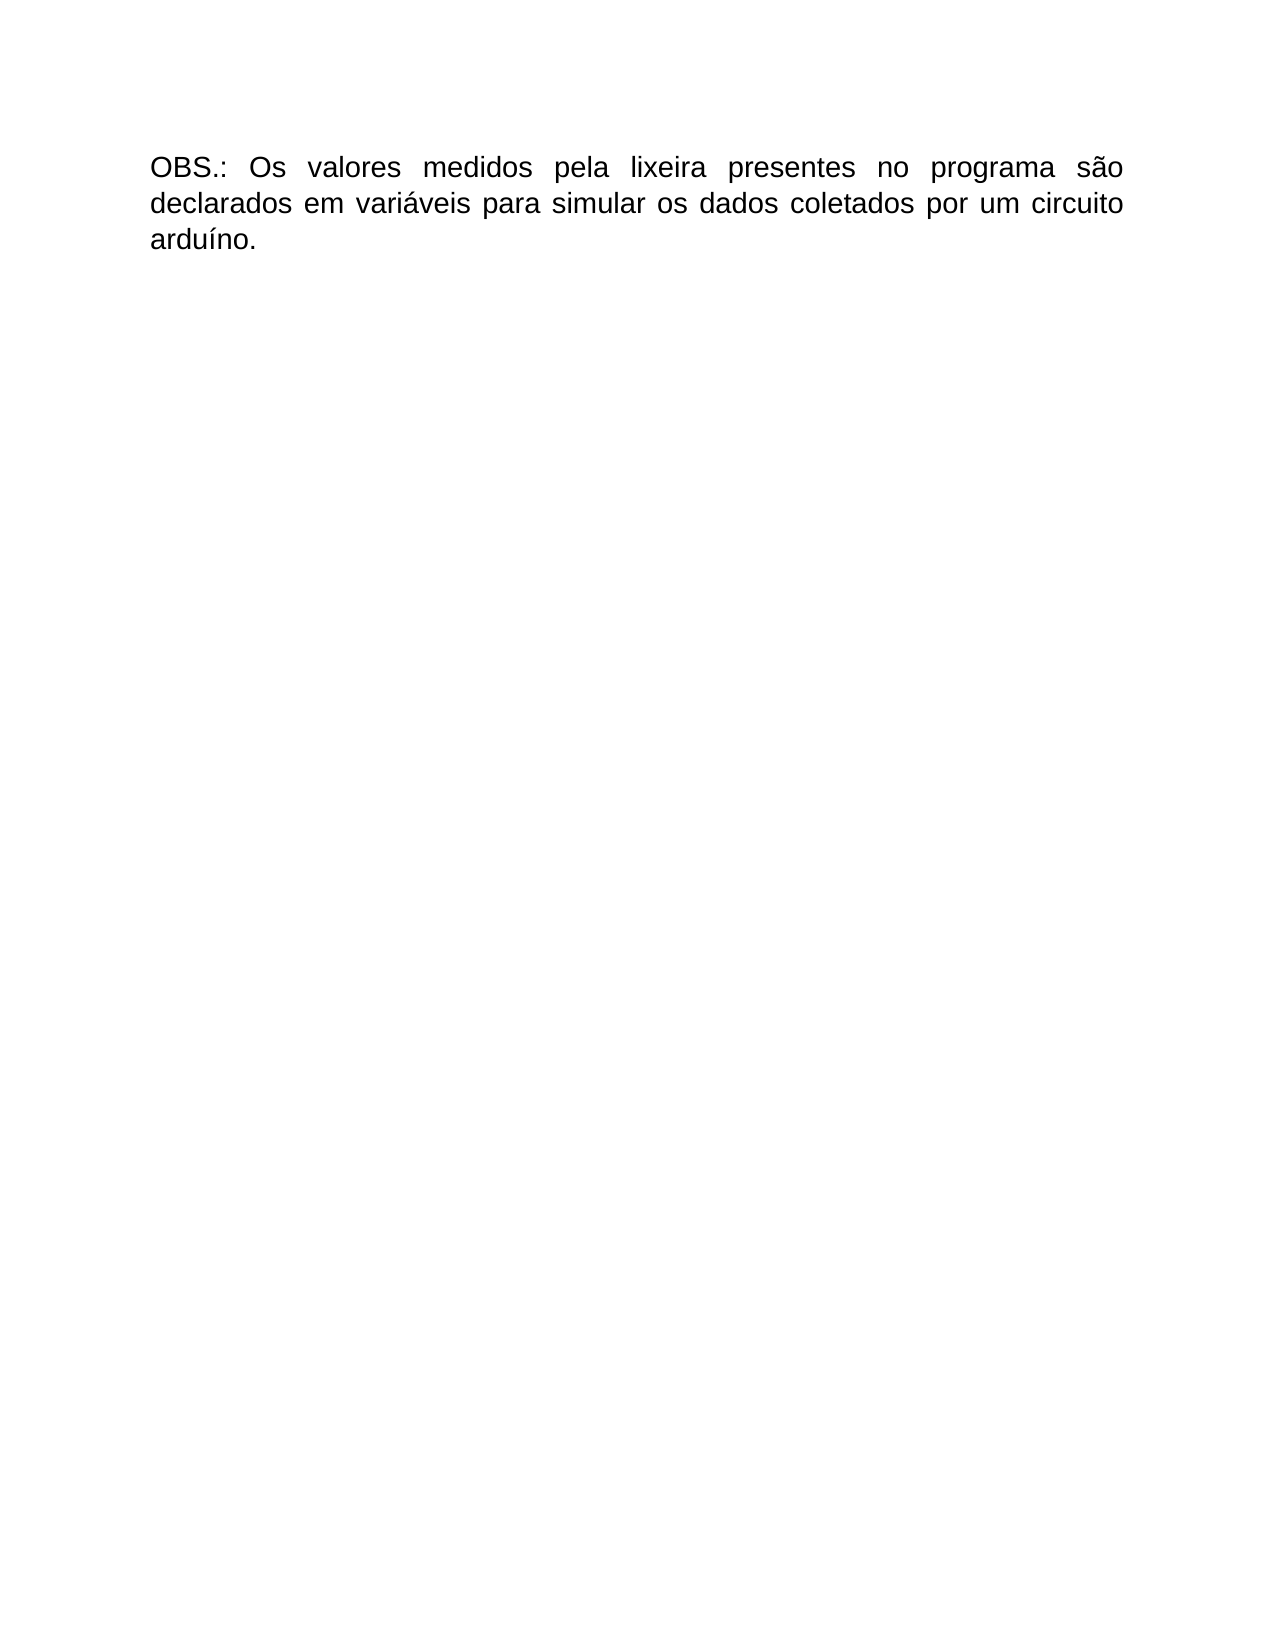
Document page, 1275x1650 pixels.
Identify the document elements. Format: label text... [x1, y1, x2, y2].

text OBS.: Os valores medidos pela lixeira presentes no programa são declarados em variáveis para simular os dados coletados por um circuito arduíno. [150, 150, 1125, 256]
